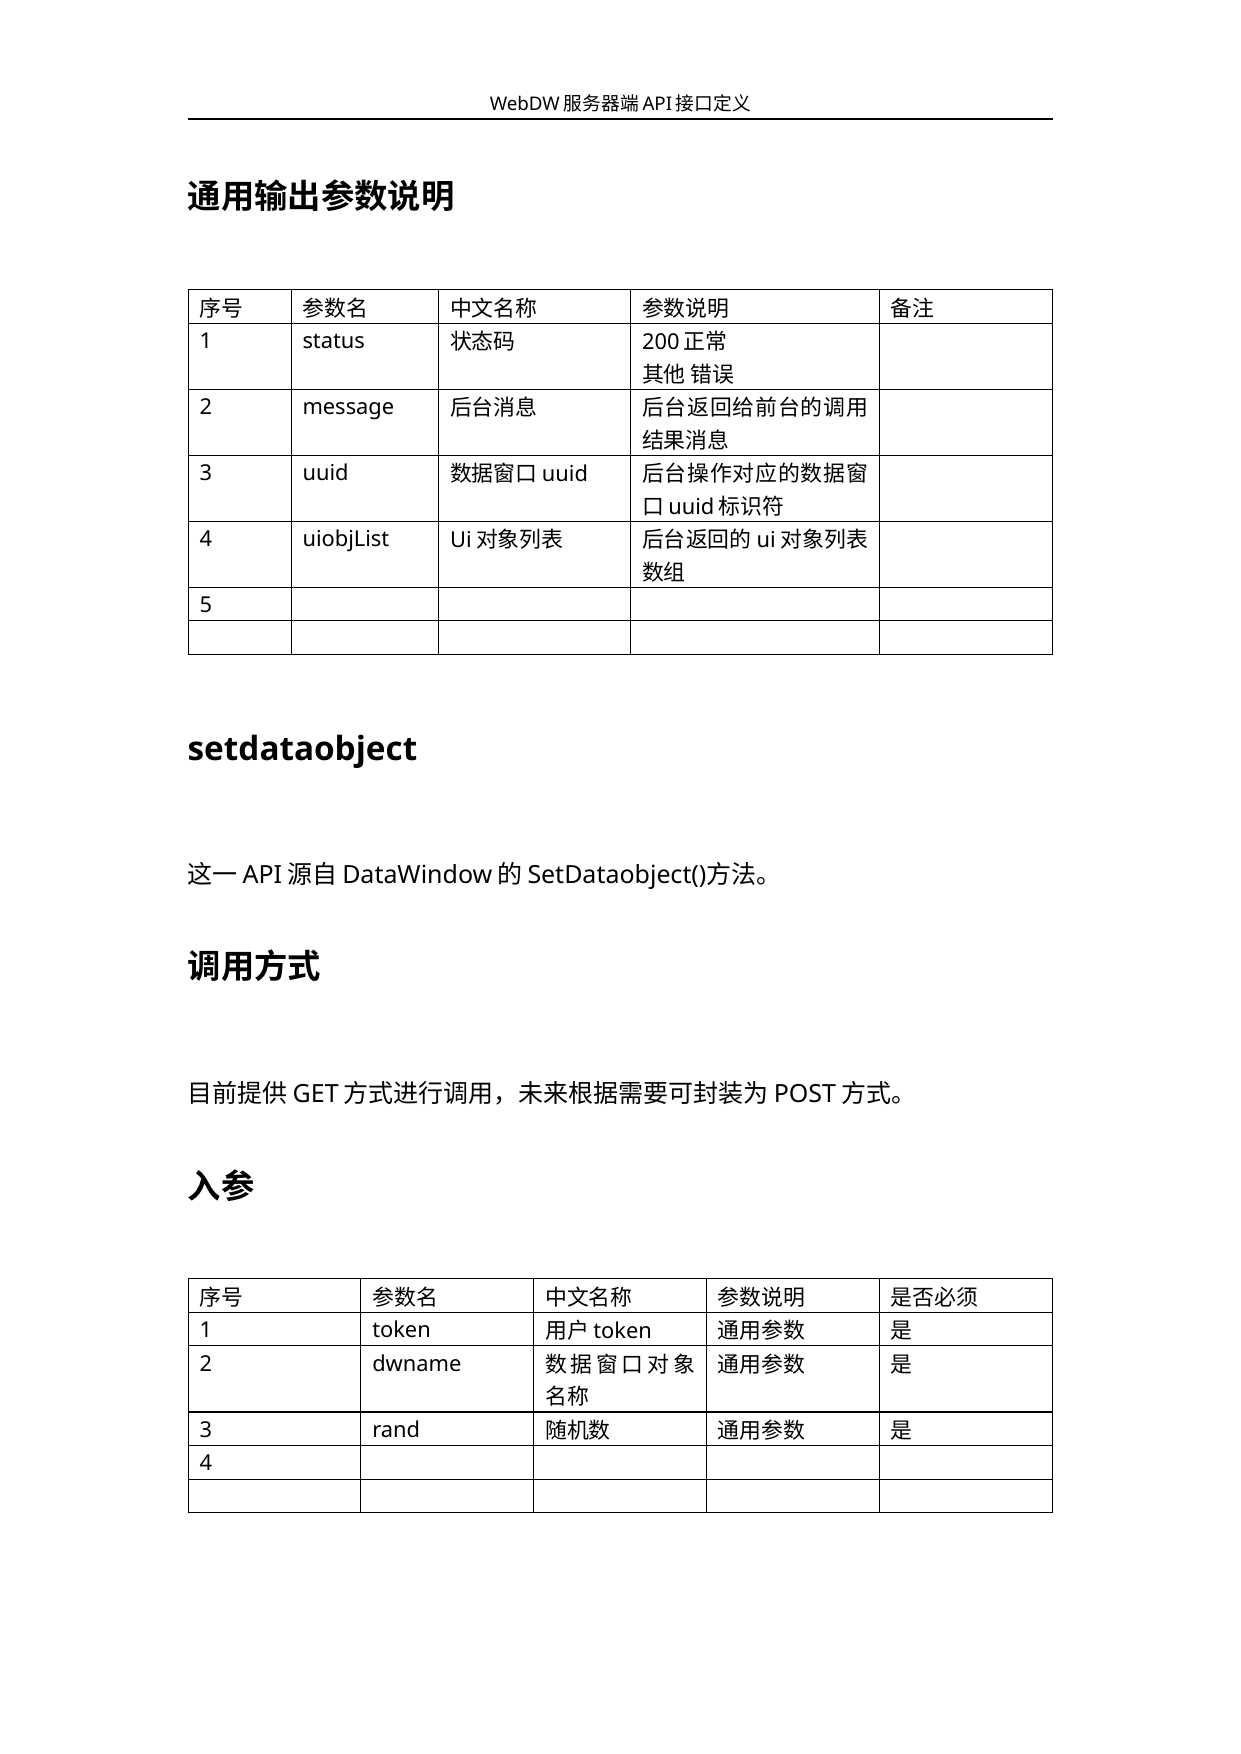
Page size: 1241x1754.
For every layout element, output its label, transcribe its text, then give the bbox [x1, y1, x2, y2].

table_cell [880, 588, 1052, 620]
table_cell 通用参数 [707, 1313, 879, 1345]
table_cell 2 [189, 390, 291, 455]
text 这一API源自DataWindow的SetDataobject()方法。 [187, 840, 1053, 905]
text 目前提供GET方式进行调用，未来根据需要可封装为POST方式。 [187, 1059, 1053, 1124]
table_cell [534, 1446, 706, 1478]
subtitle 入参 [187, 1151, 1053, 1216]
table_cell status [292, 324, 438, 389]
table_cell [292, 588, 438, 620]
subtitle setdataobject [187, 714, 1053, 779]
table_cell [707, 1446, 879, 1478]
table_cell [631, 588, 879, 620]
table_header 备注 [880, 290, 1052, 323]
table_cell [880, 621, 1052, 654]
table_cell [631, 621, 879, 654]
table_cell 后台返回给前台的调用结果消息 [631, 390, 879, 455]
table_header 序号 [189, 1279, 360, 1312]
table_cell 后台返回的ui对象列表数组 [631, 522, 879, 587]
table_header 中文名称 [439, 290, 630, 323]
table_cell uuid [292, 456, 438, 521]
table_cell 后台消息 [439, 390, 630, 455]
table_cell [189, 621, 291, 654]
table_cell 数据窗口uuid [439, 456, 630, 521]
table_cell [880, 390, 1052, 455]
table_cell 数据窗口对象名称 [534, 1346, 706, 1411]
table_cell 4 [189, 1446, 360, 1478]
table_cell message [292, 390, 438, 455]
table_cell 状态码 [439, 324, 630, 389]
table_cell 后台操作对应的数据窗口uuid标识符 [631, 456, 879, 521]
table_cell dwname [361, 1346, 533, 1411]
table_header 是否必须 [880, 1279, 1052, 1312]
table_cell 3 [189, 456, 291, 521]
table_cell [292, 621, 438, 654]
table_cell 1 [189, 324, 291, 389]
table_cell [880, 1446, 1052, 1478]
table_cell [534, 1480, 706, 1512]
table_cell 用户token [534, 1313, 706, 1345]
table_cell Ui对象列表 [439, 522, 630, 587]
table_cell 是 [880, 1413, 1052, 1445]
table_cell 200正常 其他 错误 [631, 324, 879, 389]
subtitle 通用输出参数说明 [187, 162, 1053, 227]
table_cell 1 [189, 1313, 360, 1345]
table_cell [189, 1480, 360, 1512]
table_cell 通用参数 [707, 1413, 879, 1445]
table_cell rand [361, 1413, 533, 1445]
table_cell 随机数 [534, 1413, 706, 1445]
table_cell [439, 588, 630, 620]
table_header 参数说明 [631, 290, 879, 323]
table_cell 3 [189, 1413, 360, 1445]
table_cell 通用参数 [707, 1346, 879, 1411]
table_cell [880, 456, 1052, 521]
table_cell 2 [189, 1346, 360, 1411]
table_header 参数名 [361, 1279, 533, 1312]
table_cell [880, 324, 1052, 389]
subtitle 调用方式 [187, 932, 1053, 997]
table_cell [361, 1446, 533, 1478]
table_cell [439, 621, 630, 654]
table_cell [361, 1480, 533, 1512]
table_cell token [361, 1313, 533, 1345]
table_cell [880, 1480, 1052, 1512]
table_cell 是 [880, 1346, 1052, 1411]
table_header 参数说明 [707, 1279, 879, 1312]
table_cell 是 [880, 1313, 1052, 1345]
table_header 参数名 [292, 290, 438, 323]
table_cell [880, 522, 1052, 587]
table_header 中文名称 [534, 1279, 706, 1312]
table_cell 5 [189, 588, 291, 620]
table_header 序号 [189, 290, 291, 323]
table_cell 4 [189, 522, 291, 587]
table_cell [707, 1480, 879, 1512]
table_cell uiobjList [292, 522, 438, 587]
